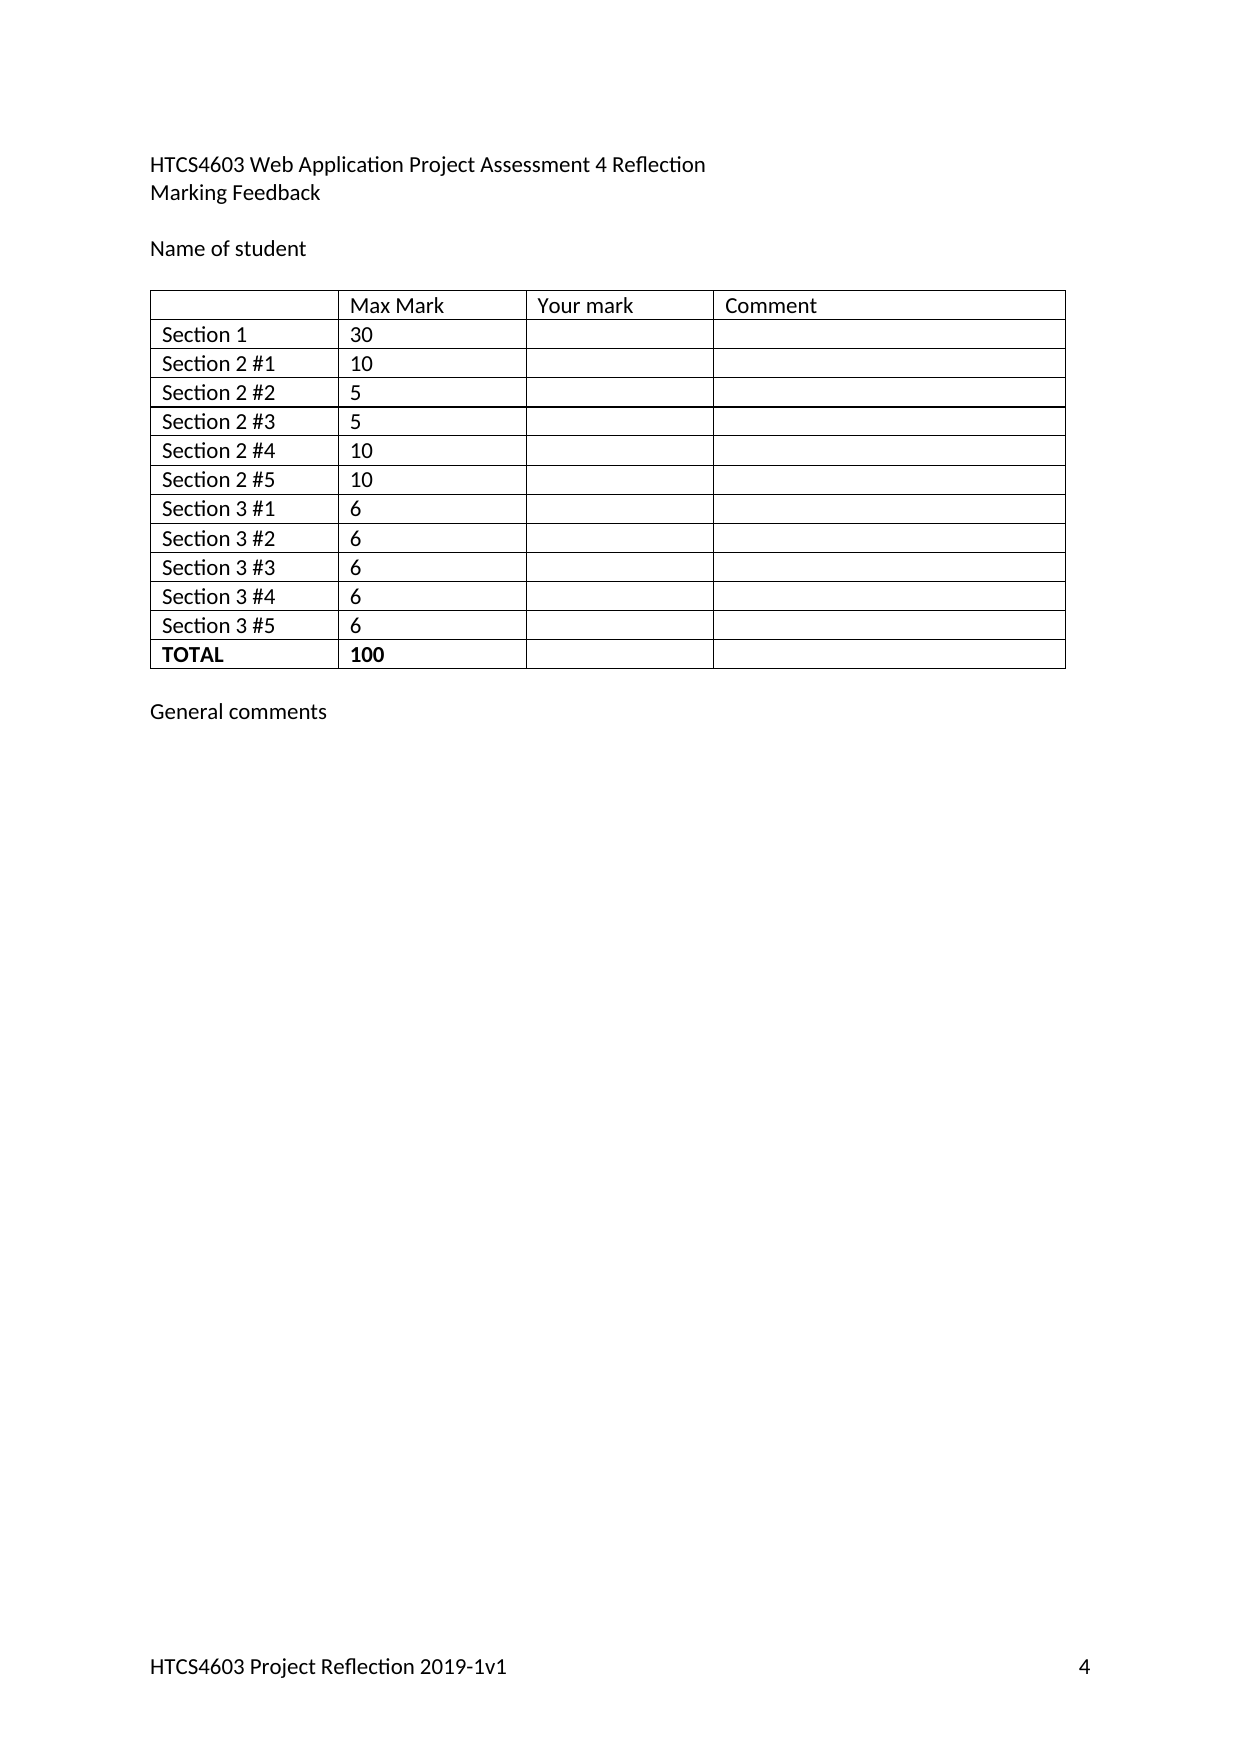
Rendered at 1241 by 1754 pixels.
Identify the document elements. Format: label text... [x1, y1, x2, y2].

text Name of student [150, 234, 1090, 262]
table_cell [527, 378, 713, 406]
table_cell 6 [339, 582, 526, 610]
table_cell 6 [339, 524, 526, 552]
table_header [151, 291, 338, 319]
table_cell 5 [339, 378, 526, 406]
text Marking Feedback [150, 178, 1090, 206]
table_cell [714, 320, 1065, 348]
table_cell Section 1 [151, 320, 338, 348]
table_cell [714, 495, 1065, 523]
text HTCS4603 Web Application Project Assessment 4 Reflection [150, 150, 1090, 178]
text General comments [150, 697, 1090, 725]
table_cell [714, 408, 1065, 435]
table_cell [714, 611, 1065, 639]
table_cell Section 3 #1 [151, 495, 338, 523]
table_cell Section 2 #1 [151, 349, 338, 377]
table_cell Section 3 #2 [151, 524, 338, 552]
table_cell [714, 524, 1065, 552]
table_cell 30 [339, 320, 526, 348]
table_header Comment [714, 291, 1065, 319]
table_cell 5 [339, 408, 526, 435]
table_cell [714, 553, 1065, 581]
table_cell [527, 524, 713, 552]
table_cell [714, 582, 1065, 610]
table_cell [527, 466, 713, 493]
table_cell [714, 436, 1065, 464]
table_cell Section 2 #4 [151, 436, 338, 464]
table_cell Section 2 #3 [151, 408, 338, 435]
table_cell 6 [339, 611, 526, 639]
table_cell [527, 582, 713, 610]
table_cell [714, 349, 1065, 377]
table_cell [527, 495, 713, 523]
table_cell Section 2 #5 [151, 466, 338, 493]
table_cell [714, 640, 1065, 668]
table_cell [527, 640, 713, 668]
table_cell 10 [339, 349, 526, 377]
table_cell Section 3 #3 [151, 553, 338, 581]
table_cell [527, 349, 713, 377]
table_header Your mark [527, 291, 713, 319]
table_cell 10 [339, 466, 526, 493]
table_cell [527, 320, 713, 348]
table_cell 10 [339, 436, 526, 464]
table_cell Section 3 #5 [151, 611, 338, 639]
table_cell [527, 436, 713, 464]
table_cell 100 [339, 640, 526, 668]
table_cell 6 [339, 495, 526, 523]
table_cell Section 2 #2 [151, 378, 338, 406]
table_cell Section 3 #4 [151, 582, 338, 610]
table_cell TOTAL [151, 640, 338, 668]
table_cell [527, 611, 713, 639]
table_cell [527, 408, 713, 435]
table_cell [714, 378, 1065, 406]
table_cell [714, 466, 1065, 493]
table_cell 6 [339, 553, 526, 581]
table_header Max Mark [339, 291, 526, 319]
table_cell [527, 553, 713, 581]
